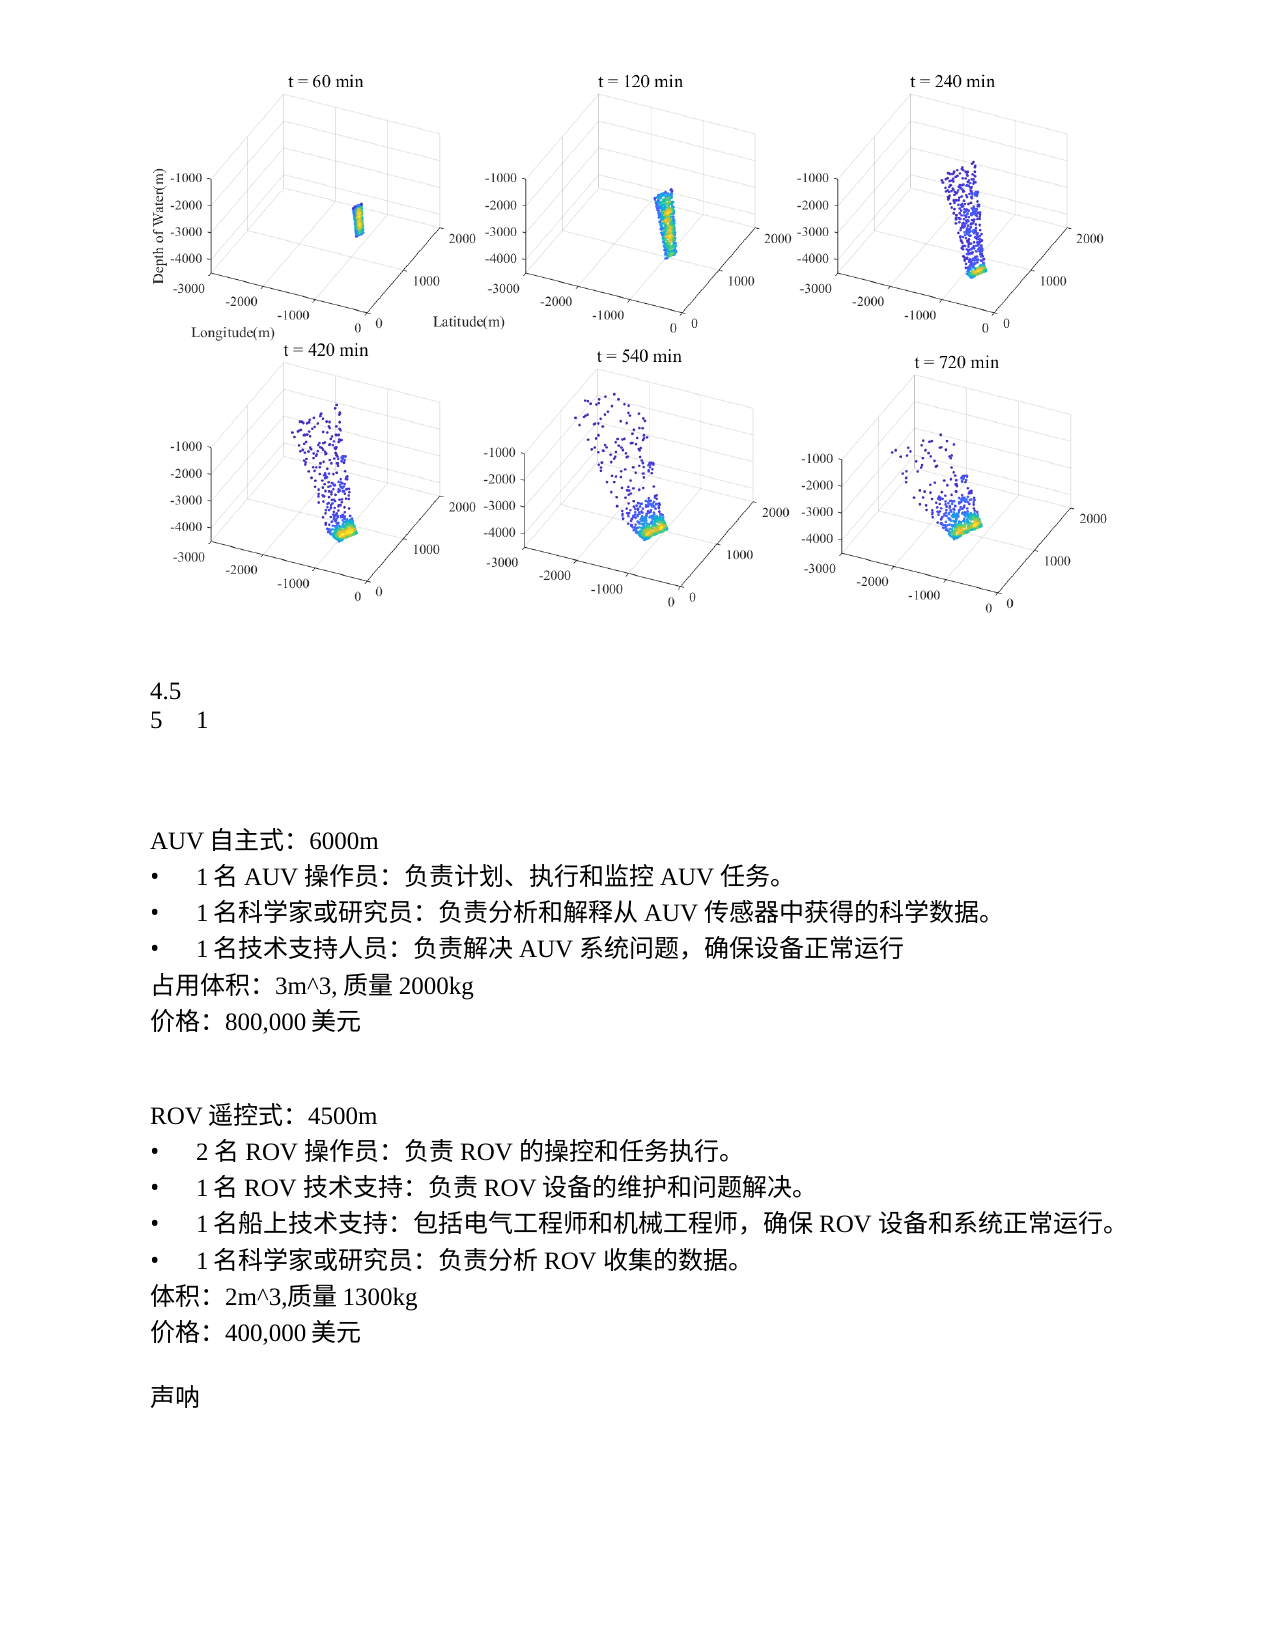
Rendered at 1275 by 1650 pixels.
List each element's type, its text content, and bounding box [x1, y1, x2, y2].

text AUV自主式：6000m [150, 820, 1125, 856]
text 声呐 [150, 1378, 1125, 1414]
list 1名 ROV 技术支持：负责 ROV 设备的维护和问题解决。 [150, 1168, 1125, 1204]
picture [150, 60, 1114, 619]
text 价格：400,000美元 [150, 1313, 1125, 1349]
list 1名科学家或研究员：负责分析 ROV 收集的数据。 [150, 1240, 1125, 1276]
list 2 名 ROV 操作员：负责 ROV 的操控和任务执行。 [150, 1131, 1125, 1168]
list 1名科学家或研究员：负责分析和解释从 AUV 传感器中获得的科学数据。 [150, 893, 1125, 929]
text 占用体积：3m^3, 质量2000kg [150, 965, 1125, 1001]
text ROV遥控式：4500m [150, 1095, 1125, 1131]
text 价格：800,000美元 [150, 1001, 1125, 1038]
list 1 [150, 705, 1125, 734]
text 体积：2m^3,质量1300kg [150, 1276, 1125, 1313]
list 1名 AUV 操作员：负责计划、执行和监控 AUV 任务。 [150, 856, 1125, 893]
list 1名船上技术支持：包括电气工程师和机械工程师，确保 ROV 设备和系统正常运行。 [150, 1204, 1125, 1240]
list 1名技术支持人员：负责解决 AUV 系统问题，确保设备正常运行 [150, 929, 1125, 965]
